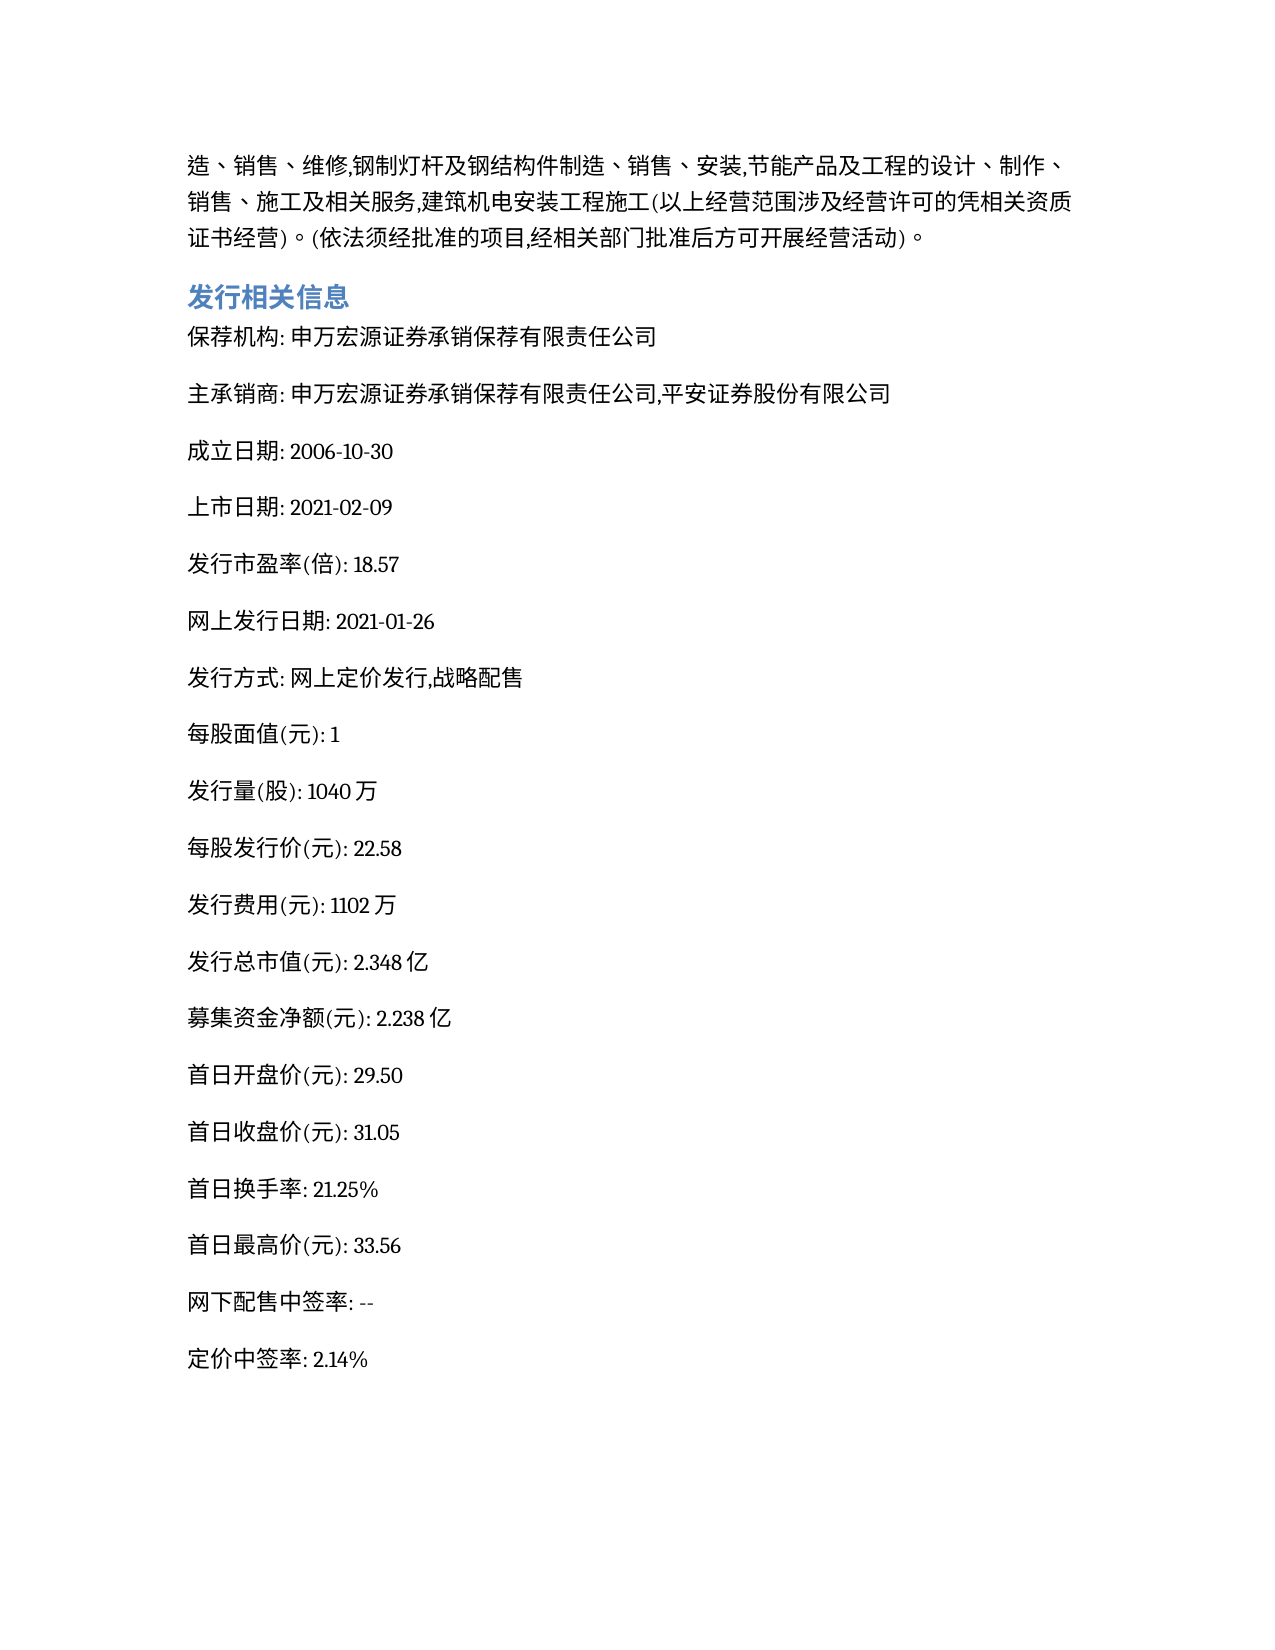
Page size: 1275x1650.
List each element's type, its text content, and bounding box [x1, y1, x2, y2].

text 首日换手率: 21.25% [187, 1173, 1087, 1204]
text 网下配售中签率: -- [187, 1286, 1087, 1317]
text 首日开盘价(元): 29.50 [187, 1059, 1087, 1090]
text 上市日期: 2021-02-09 [187, 491, 1087, 523]
text 募集资金净额(元): 2.238亿 [187, 1002, 1087, 1033]
text 发行总市值(元): 2.348亿 [187, 946, 1087, 977]
text 发行市盈率(倍): 18.57 [187, 548, 1087, 579]
text 首日收盘价(元): 31.05 [187, 1116, 1087, 1147]
text 首日最高价(元): 33.56 [187, 1229, 1087, 1261]
text 发行方式: 网上定价发行,战略配售 [187, 662, 1087, 693]
text 发行费用(元): 1102万 [187, 889, 1087, 920]
text 发行量(股): 1040万 [187, 775, 1087, 806]
subtitle 发行相关信息 [187, 279, 1087, 316]
text 定价中签率: 2.14% [187, 1343, 1087, 1374]
text 成立日期: 2006-10-30 [187, 434, 1087, 466]
text 网上发行日期: 2021-01-26 [187, 605, 1087, 636]
text 每股发行价(元): 22.58 [187, 832, 1087, 863]
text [187, 150, 1087, 253]
text 主承销商: 申万宏源证券承销保荐有限责任公司,平安证券股份有限公司 [187, 378, 1087, 409]
text 保荐机构: 申万宏源证券承销保荐有限责任公司 [187, 321, 1087, 352]
text 每股面值(元): 1 [187, 718, 1087, 750]
